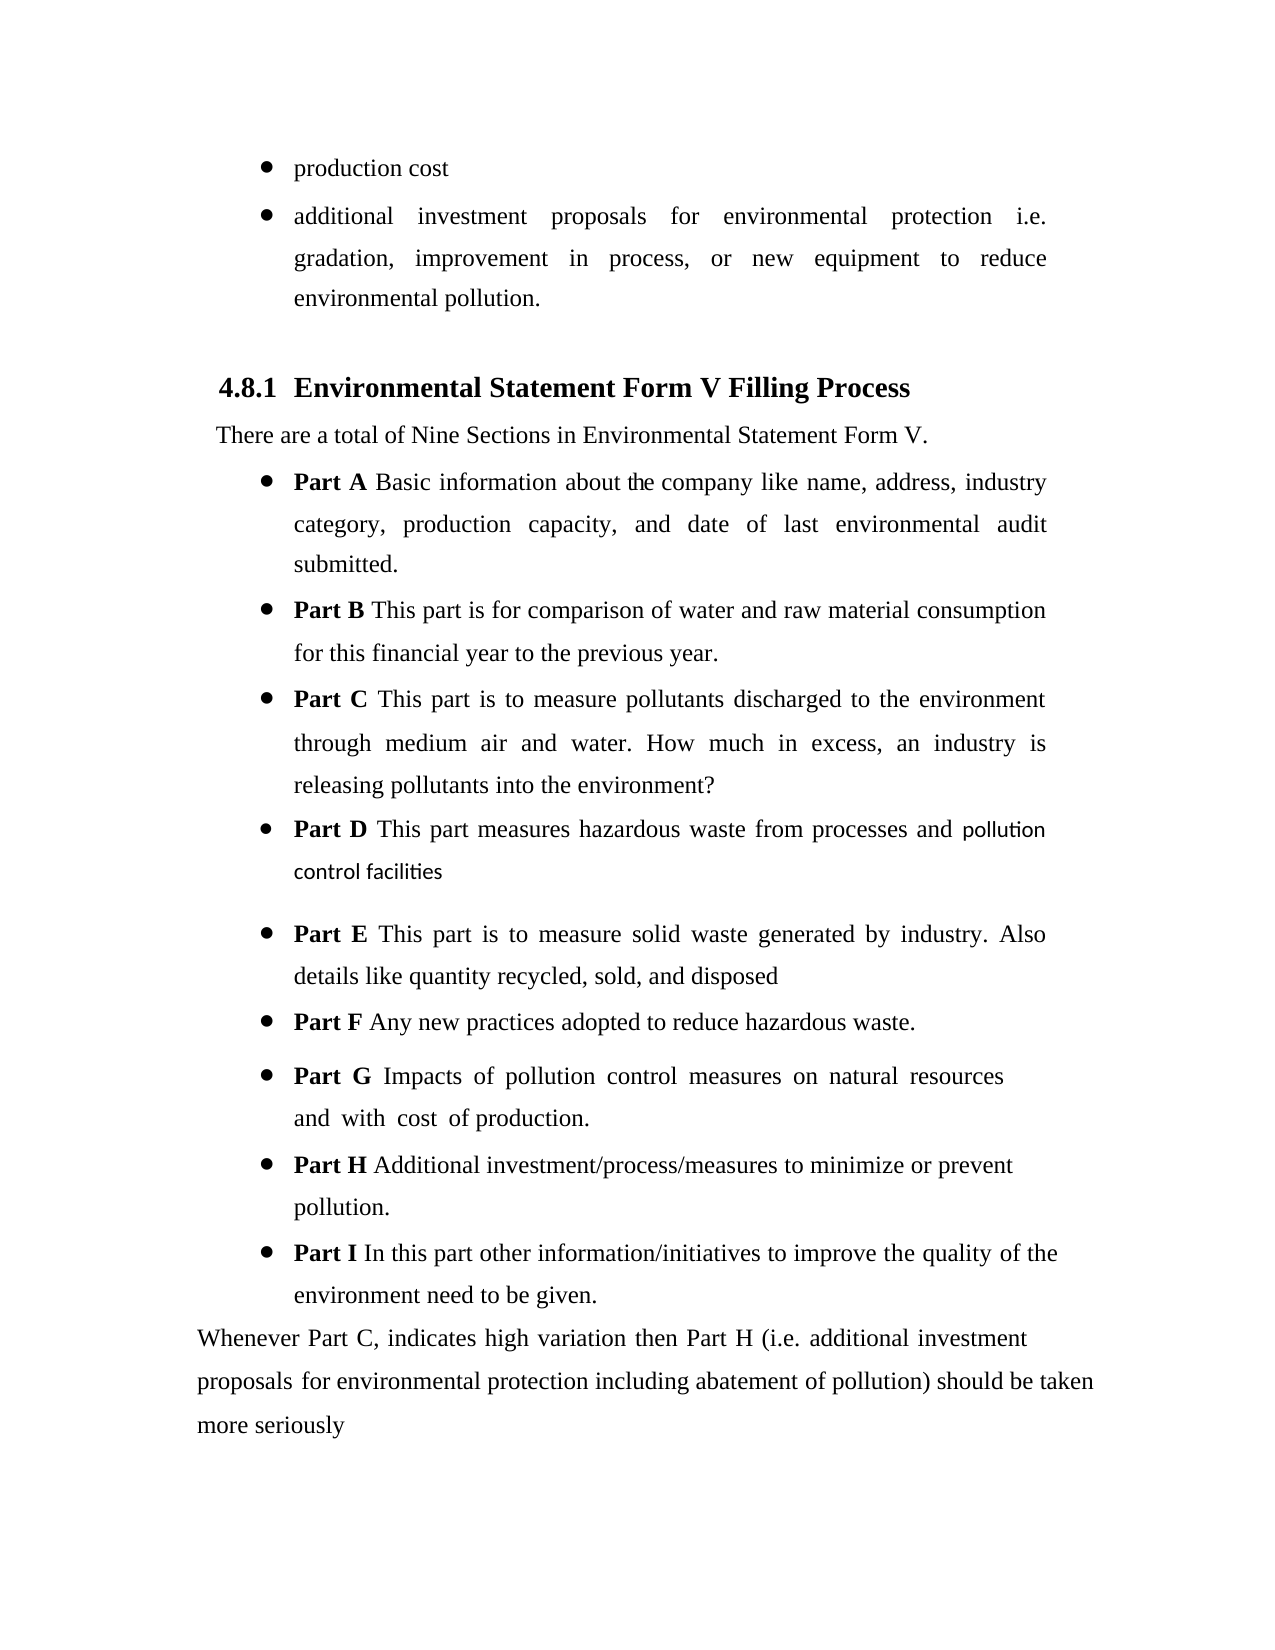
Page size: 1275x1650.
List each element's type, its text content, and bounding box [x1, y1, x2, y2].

list production cost [256, 150, 1125, 184]
list Part B This part is for comparison of water and raw material consumption for this financial year to the previous year. [256, 592, 1046, 666]
list Part H Additional investment/process/measures to minimize or prevent pollution. [256, 1146, 1046, 1221]
text There are a total of Nine Sections in Environmental Statement Form V. [216, 420, 1125, 449]
list Part C This part is to measure pollutants discharged to the environment through medium air and water. How much in excess, an industry is releasing pollutants into the environment? [256, 681, 1047, 798]
list Part F Any new practices adopted to reduce hazardous waste. [256, 1003, 1125, 1038]
text Whenever Part C, indicates high variation then Part H (i.e. additional investment proposals for environmental protection including abatement of pollution) should be taken more seriously [197, 1323, 1125, 1438]
list Part I In this part other information/initiatives to improve the quality of the environment need to be given. [256, 1235, 1118, 1309]
list Environmental Statement Form V Filling Process [219, 370, 1125, 403]
list Part G Impacts of pollution control measures on natural resources and with cost of production. [256, 1057, 1046, 1132]
list Part A Basic information about the company like name, address, industry category, production capacity, and date of last environmental audit submitted. [256, 463, 1047, 578]
list Part D This part measures hazardous waste from processes and pollution control facilities [256, 813, 1046, 885]
list additional investment proposals for environmental protection i.e. gradation, improvement in process, or new equipment to reduce environmental pollution. [256, 197, 1047, 312]
list Part E This part is to measure solid waste generated by industry. Also details like quantity recycled, sold, and disposed [256, 915, 1047, 989]
